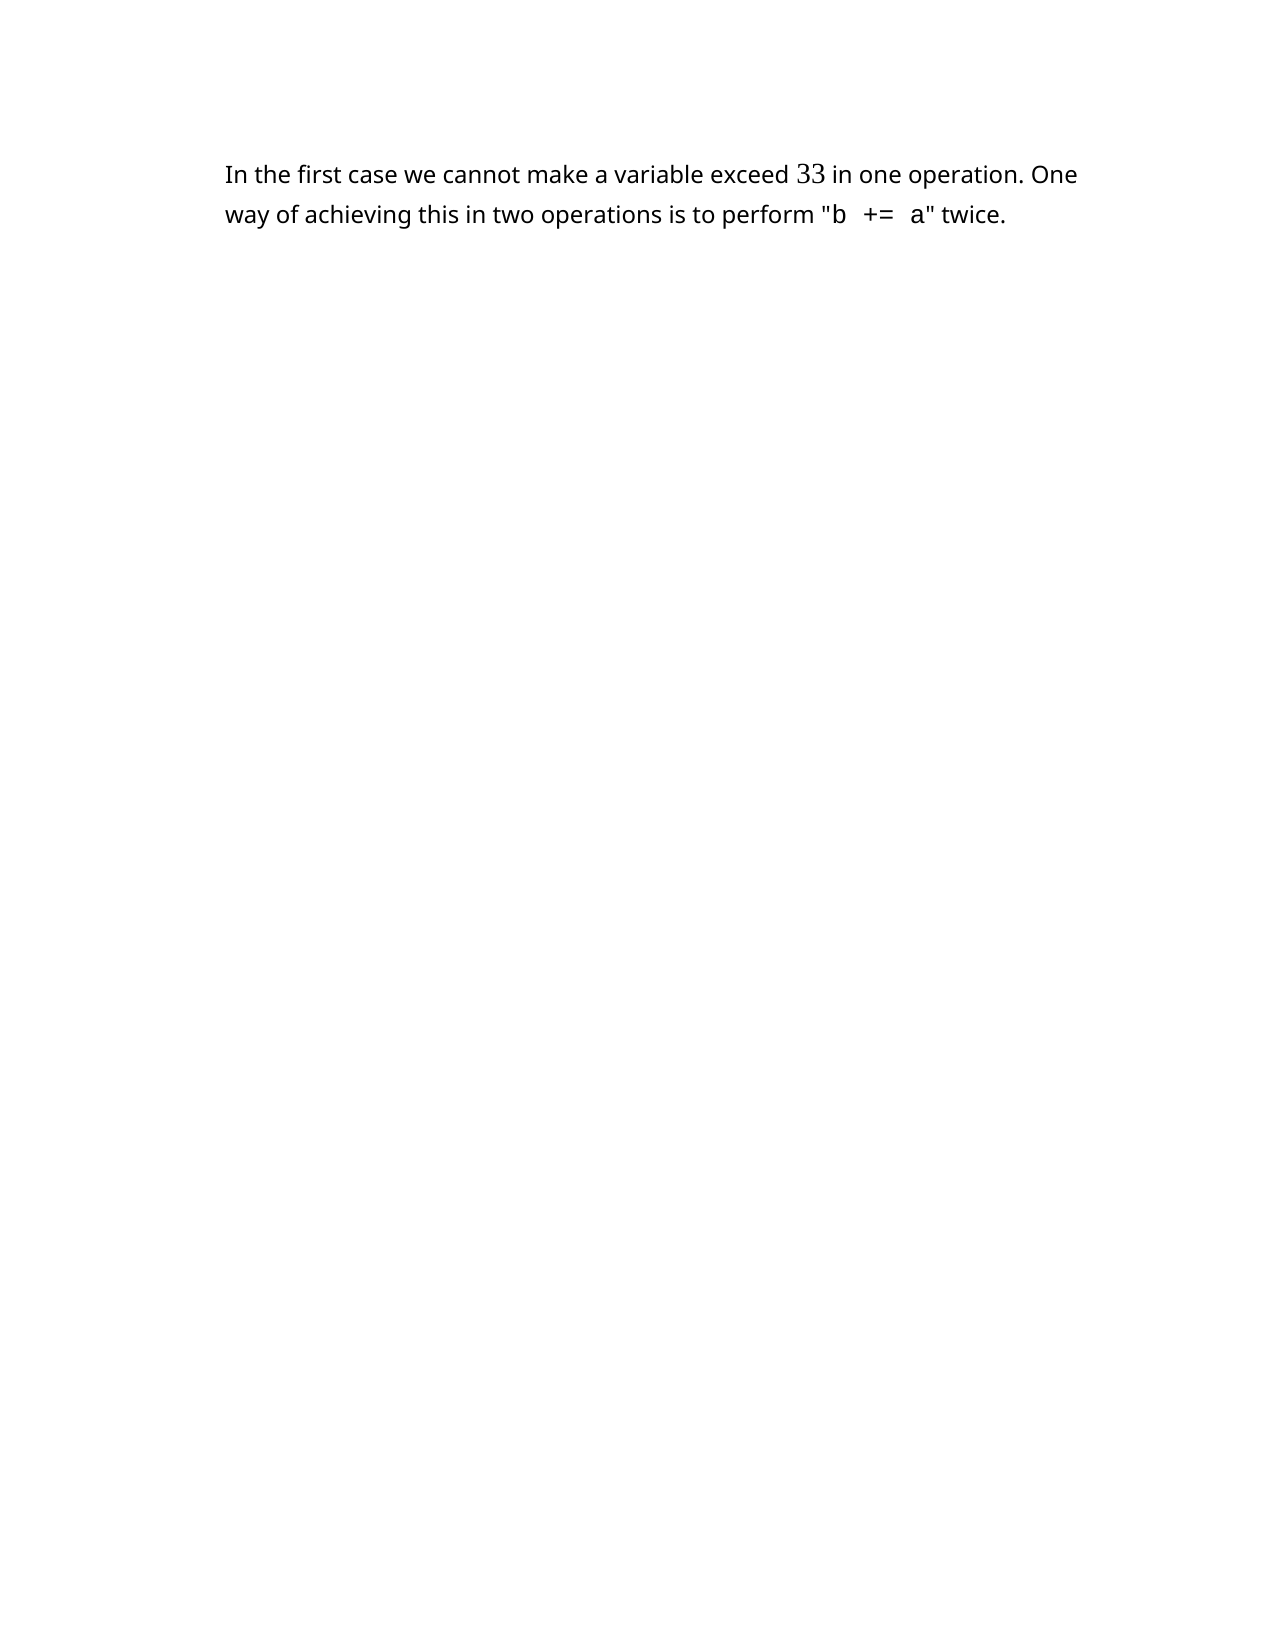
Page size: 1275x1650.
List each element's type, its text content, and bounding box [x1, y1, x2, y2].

text In the first case we cannot make a variable exceed 33 in one operation. One way of achieving this in two operations is to perform "b += a" twice. [225, 150, 1125, 231]
